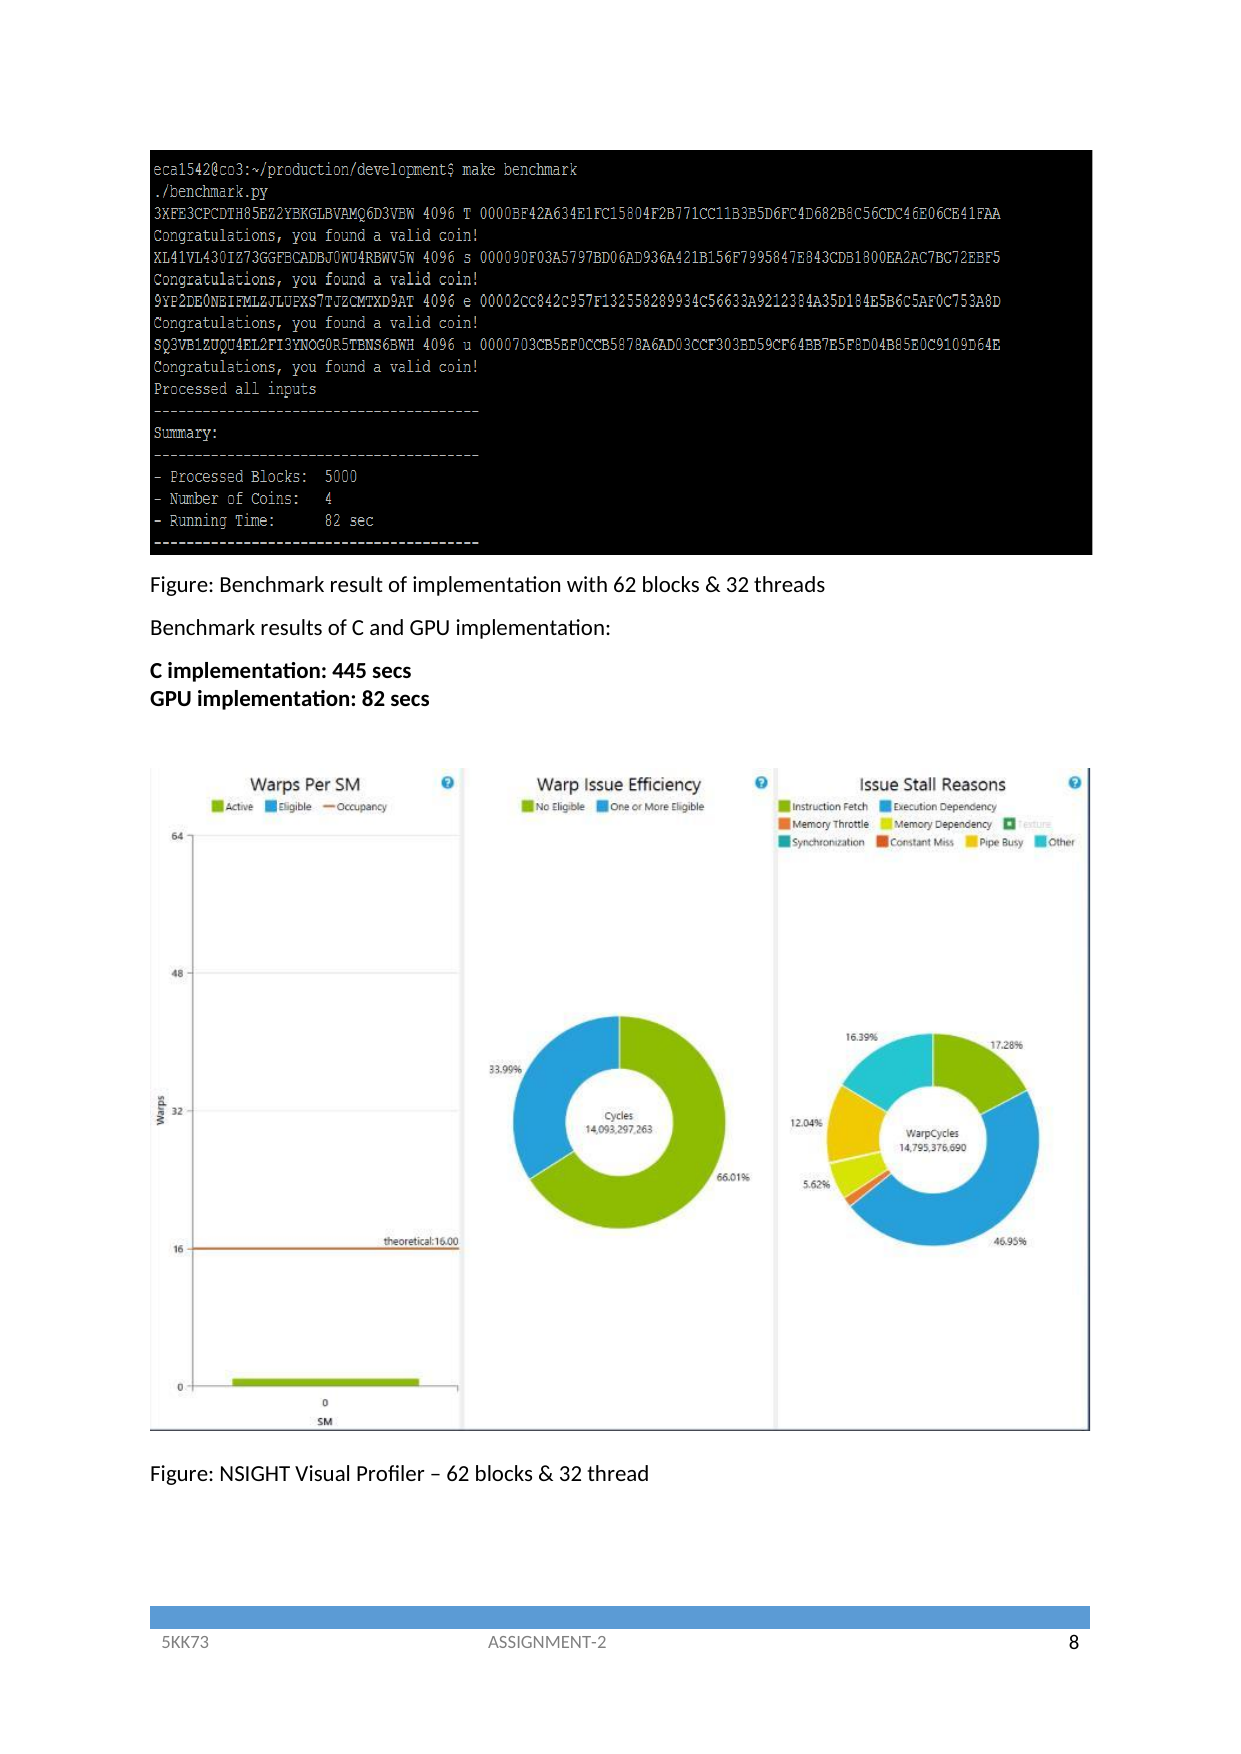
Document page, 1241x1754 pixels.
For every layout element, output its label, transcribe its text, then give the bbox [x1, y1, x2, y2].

text Figure: NSIGHT Visual Profiler – 62 blocks & 32 thread [150, 1459, 1090, 1487]
text Figure: Benchmark result of implementation with 62 blocks & 32 threads [150, 570, 1090, 598]
text GPU implementation: 82 secs [150, 684, 1090, 712]
text Benchmark results of C and GPU implementation: [150, 613, 1090, 641]
text C implementation: 445 secs [150, 656, 1090, 684]
picture [150, 150, 1093, 555]
picture [150, 768, 1091, 1431]
